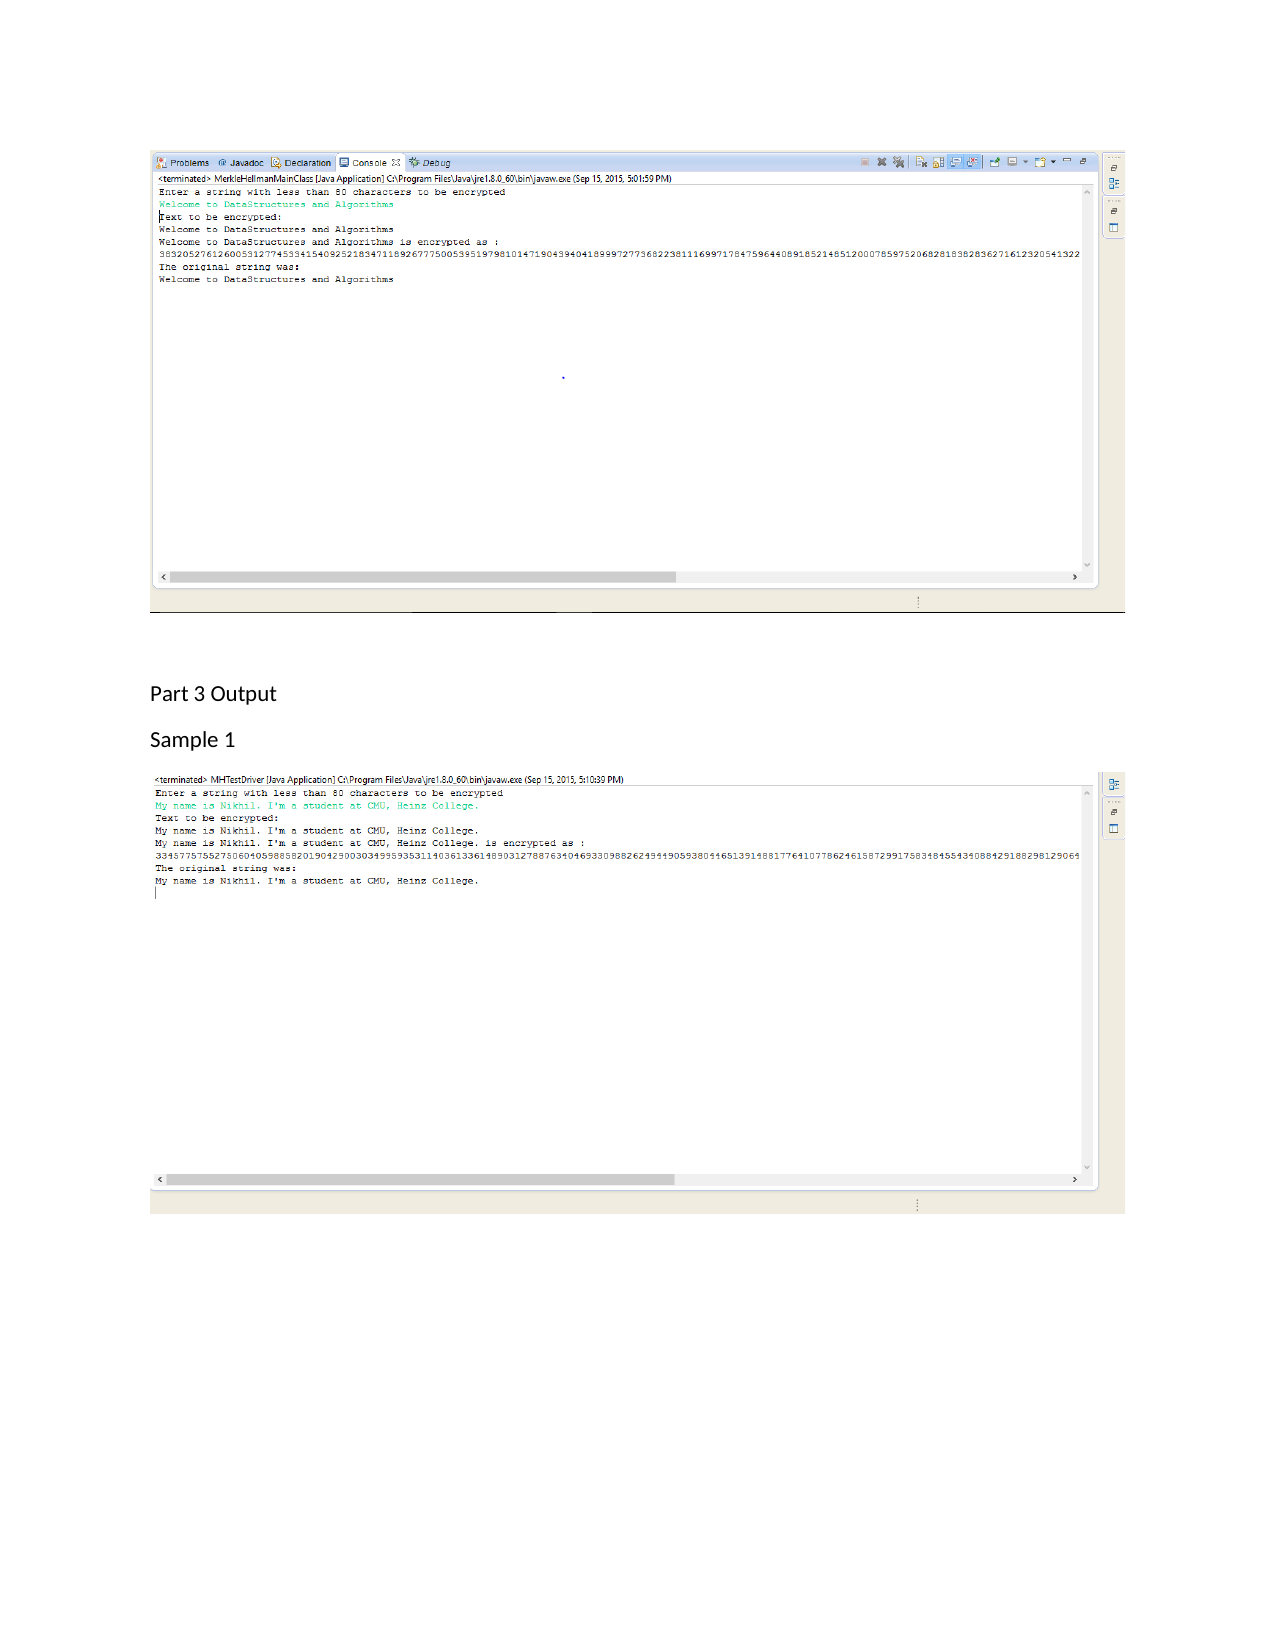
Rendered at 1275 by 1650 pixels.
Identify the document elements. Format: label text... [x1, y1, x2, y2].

text Part 3 Output [150, 679, 1125, 707]
picture [150, 772, 1125, 1214]
picture [150, 150, 1125, 613]
text Sample 1 [150, 726, 1125, 753]
